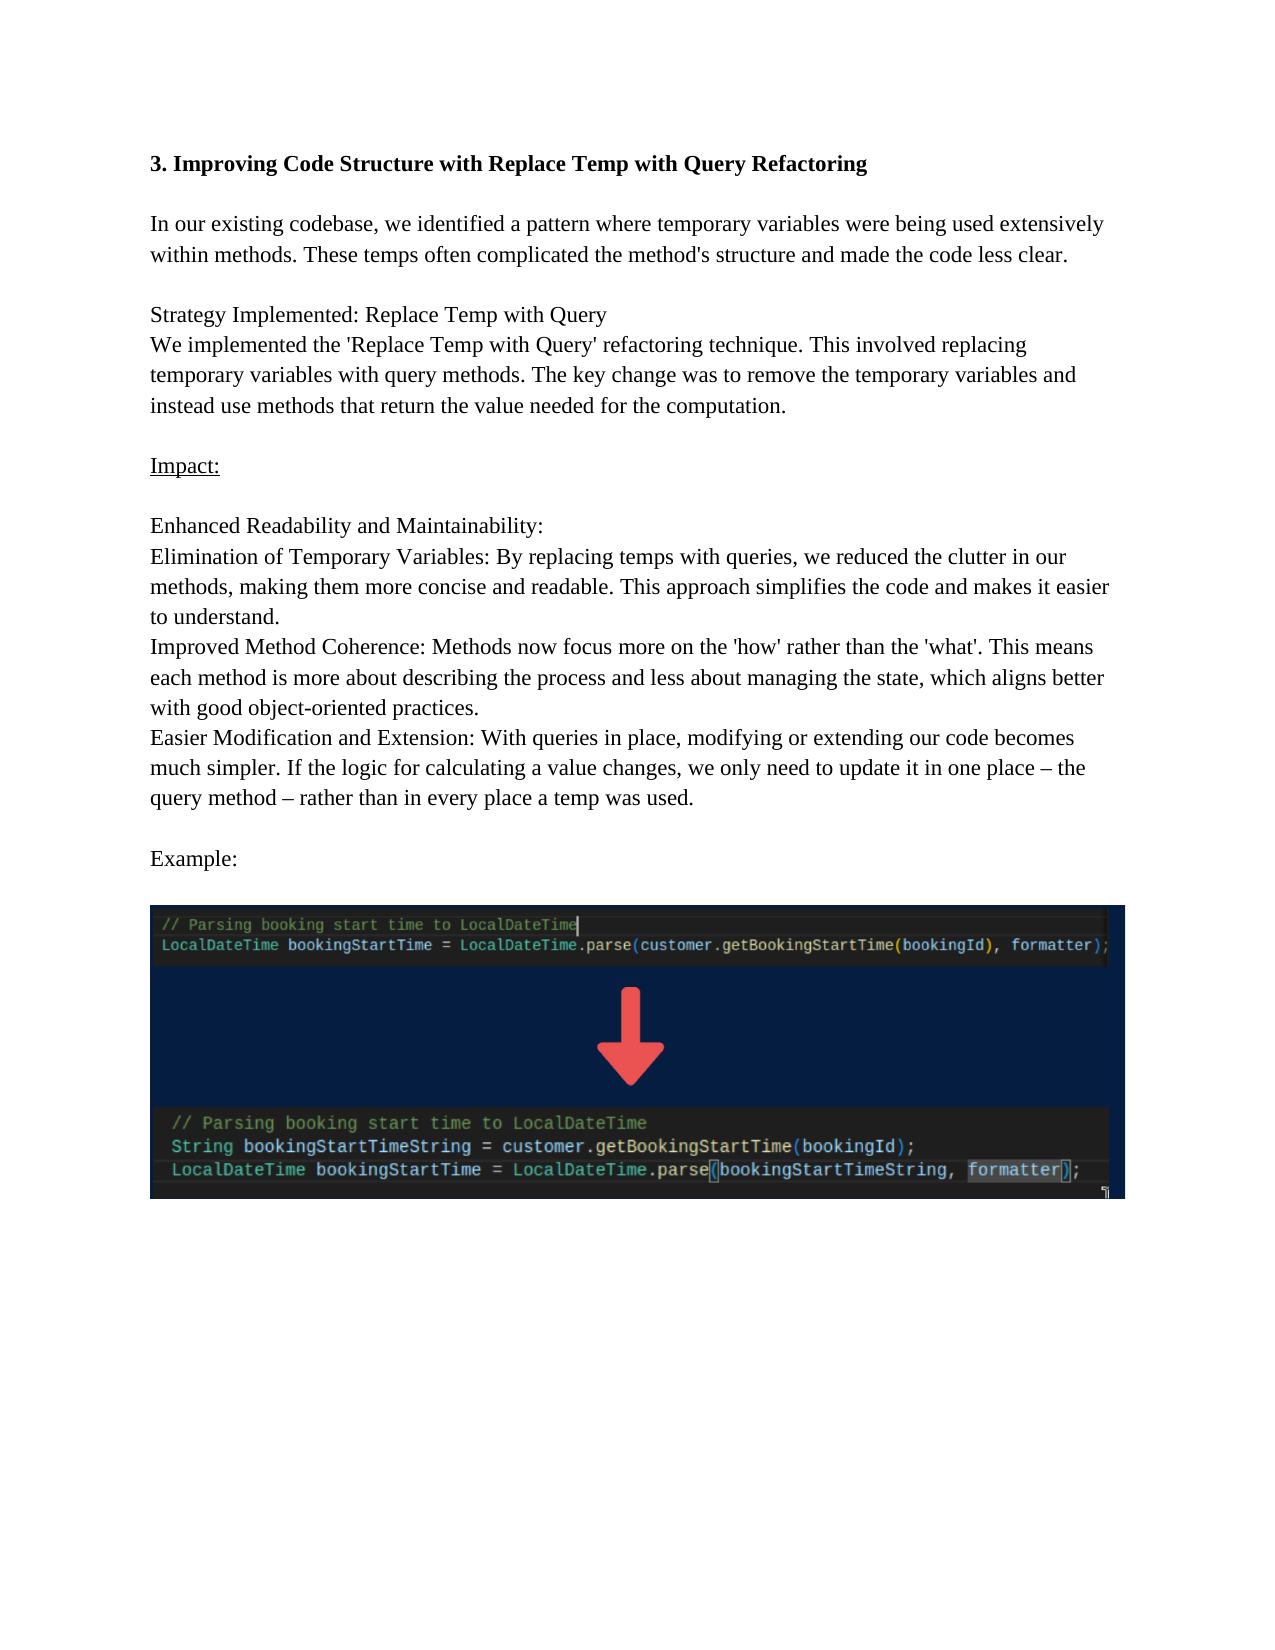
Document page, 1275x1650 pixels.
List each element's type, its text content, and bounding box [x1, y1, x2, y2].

text In our existing codebase, we identified a pattern where temporary variables were being used extensively within methods. These temps often complicated the method's structure and made the code less clear. [150, 210, 1125, 267]
text Strategy Implemented: Replace Temp with Query [150, 301, 1125, 327]
text Enhanced Readability and Maintainability: [150, 512, 1125, 539]
text Example: [150, 845, 1125, 871]
text Impact: [150, 452, 1125, 478]
text Easier Modification and Extension: With queries in place, modifying or extending our code becomes much simpler. If the logic for calculating a value changes, we only need to update it in one place – the query method – rather than in every place a temp was used. [150, 724, 1125, 811]
picture [150, 905, 1125, 1199]
text Elimination of Temporary Variables: By replacing temps with queries, we reduced the clutter in our methods, making them more concise and readable. This approach simplifies the code and makes it easier to understand. [150, 543, 1125, 629]
text 3. Improving Code Structure with Replace Temp with Query Refactoring [150, 150, 1125, 176]
text We implemented the 'Replace Temp with Query' refactoring technique. This involved replacing temporary variables with query methods. The key change was to remove the temporary variables and instead use methods that return the value needed for the computation. [150, 331, 1125, 418]
text Improved Method Coherence: Methods now focus more on the 'how' rather than the 'what'. This means each method is more about describing the process and less about managing the state, which aligns better with good object-oriented practices. [150, 633, 1125, 720]
